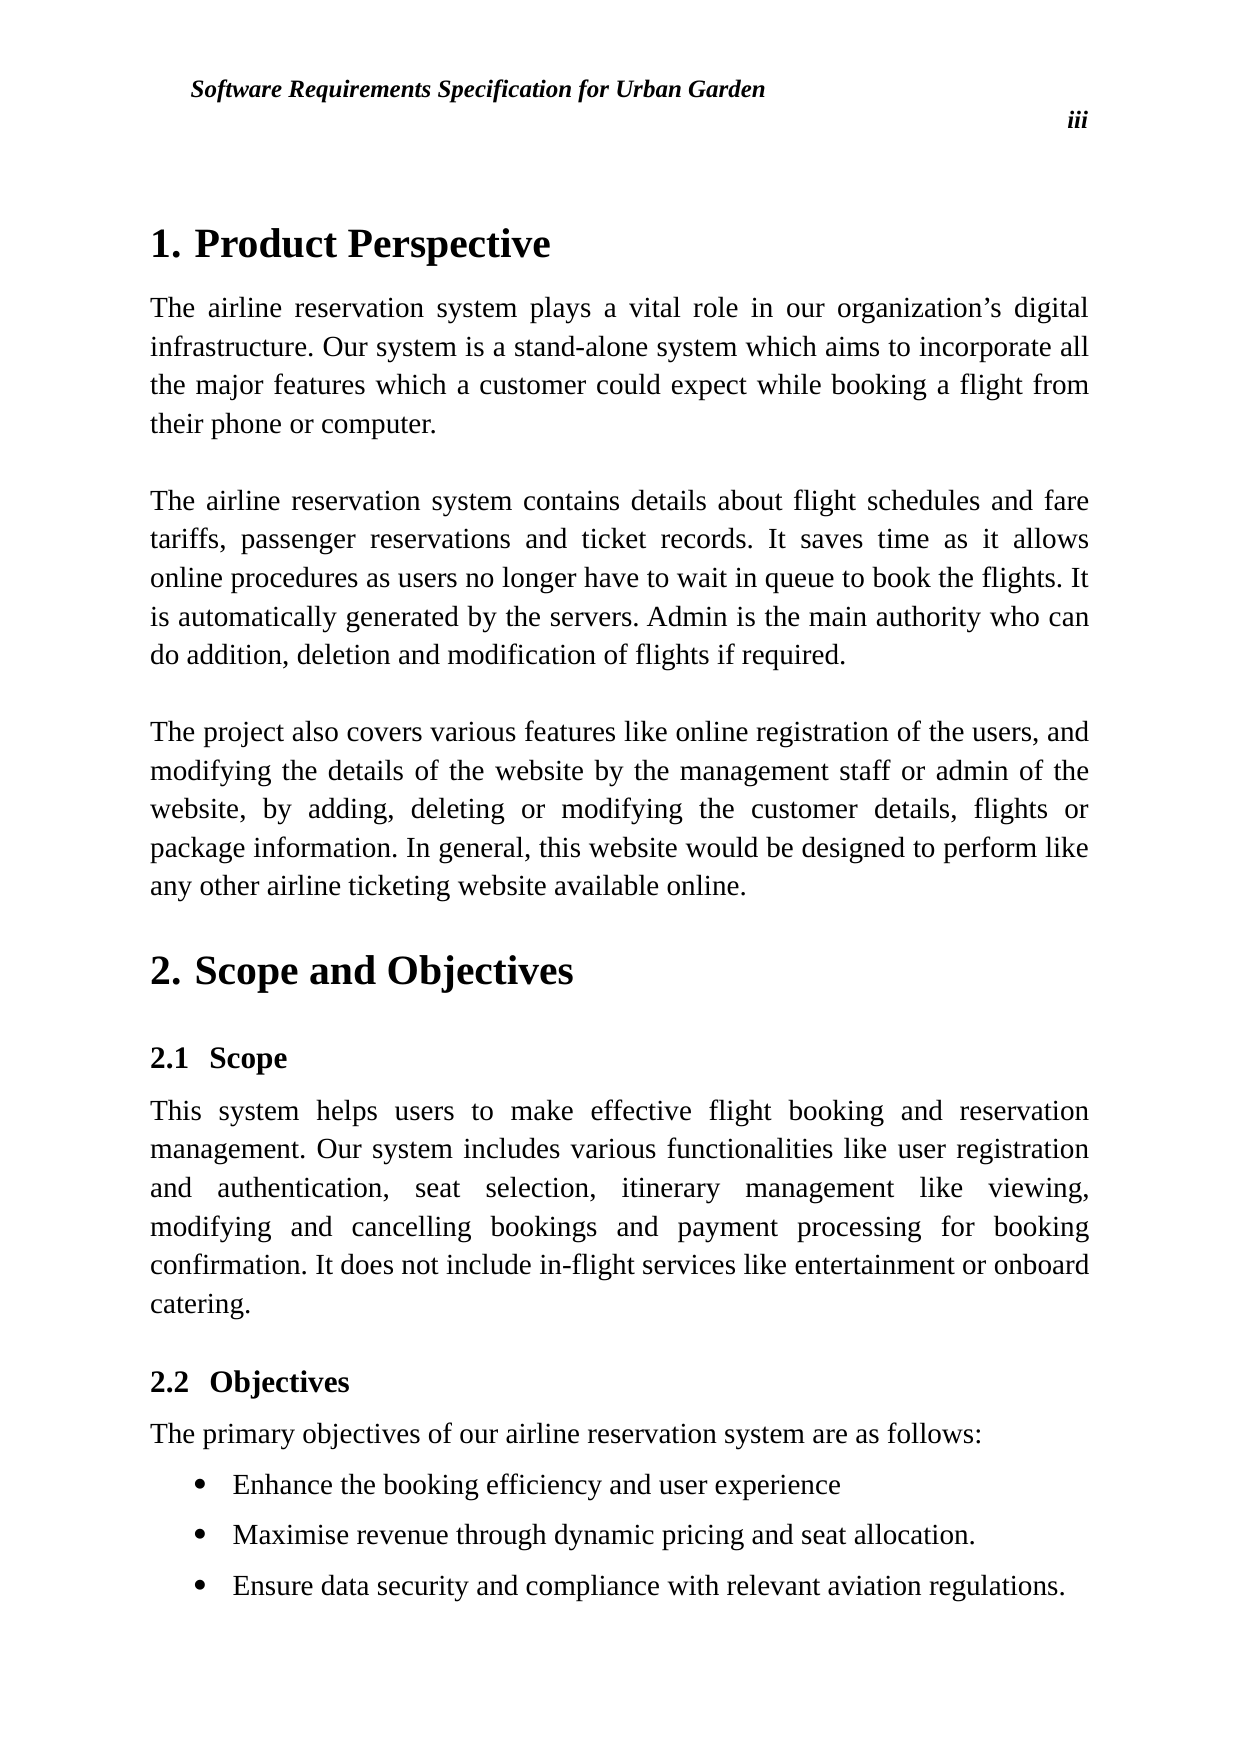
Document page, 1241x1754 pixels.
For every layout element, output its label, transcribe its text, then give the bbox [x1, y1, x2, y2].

list Objectives [150, 1363, 1090, 1399]
text The primary objectives of our airline reservation system are as follows: [150, 1417, 1090, 1450]
text The airline reservation system contains details about flight schedules and fare tariffs, passenger reservations and ticket records. It saves time as it allows online procedures as users no longer have to wait in queue to book the flights. It is automatically generated by the servers. Admin is the main authority who can do addition, deletion and modification of flights if required. [150, 483, 1090, 671]
text This system helps users to make effective flight booking and reservation management. Our system includes various functionalities like user registration and authentication, seat selection, itinerary management like viewing, modifying and cancelling bookings and payment processing for booking confirmation. It does not include in-flight services like entertainment or onboard catering. [150, 1093, 1090, 1319]
list Scope [150, 1039, 1090, 1075]
list Enhance the booking efficiency and user experience [195, 1467, 1090, 1501]
list Maximise revenue through dynamic pricing and seat allocation. [195, 1517, 1090, 1551]
list Product Perspective [150, 218, 1090, 266]
list Scope and Objectives [150, 946, 1090, 993]
text The project also covers various features like online registration of the users, and modifying the details of the website by the management staff or admin of the website, by adding, deleting or modifying the customer details, flights or package information. In general, this website would be designed to perform like any other airline ticketing website available online. [150, 714, 1090, 902]
text The airline reservation system plays a vital role in our organization’s digital infrastructure. Our system is a stand-alone system which aims to incorporate all the major features which a customer could expect while booking a flight from their phone or computer. [150, 290, 1090, 439]
list Ensure data security and compliance with relevant aviation regulations. [195, 1568, 1090, 1601]
